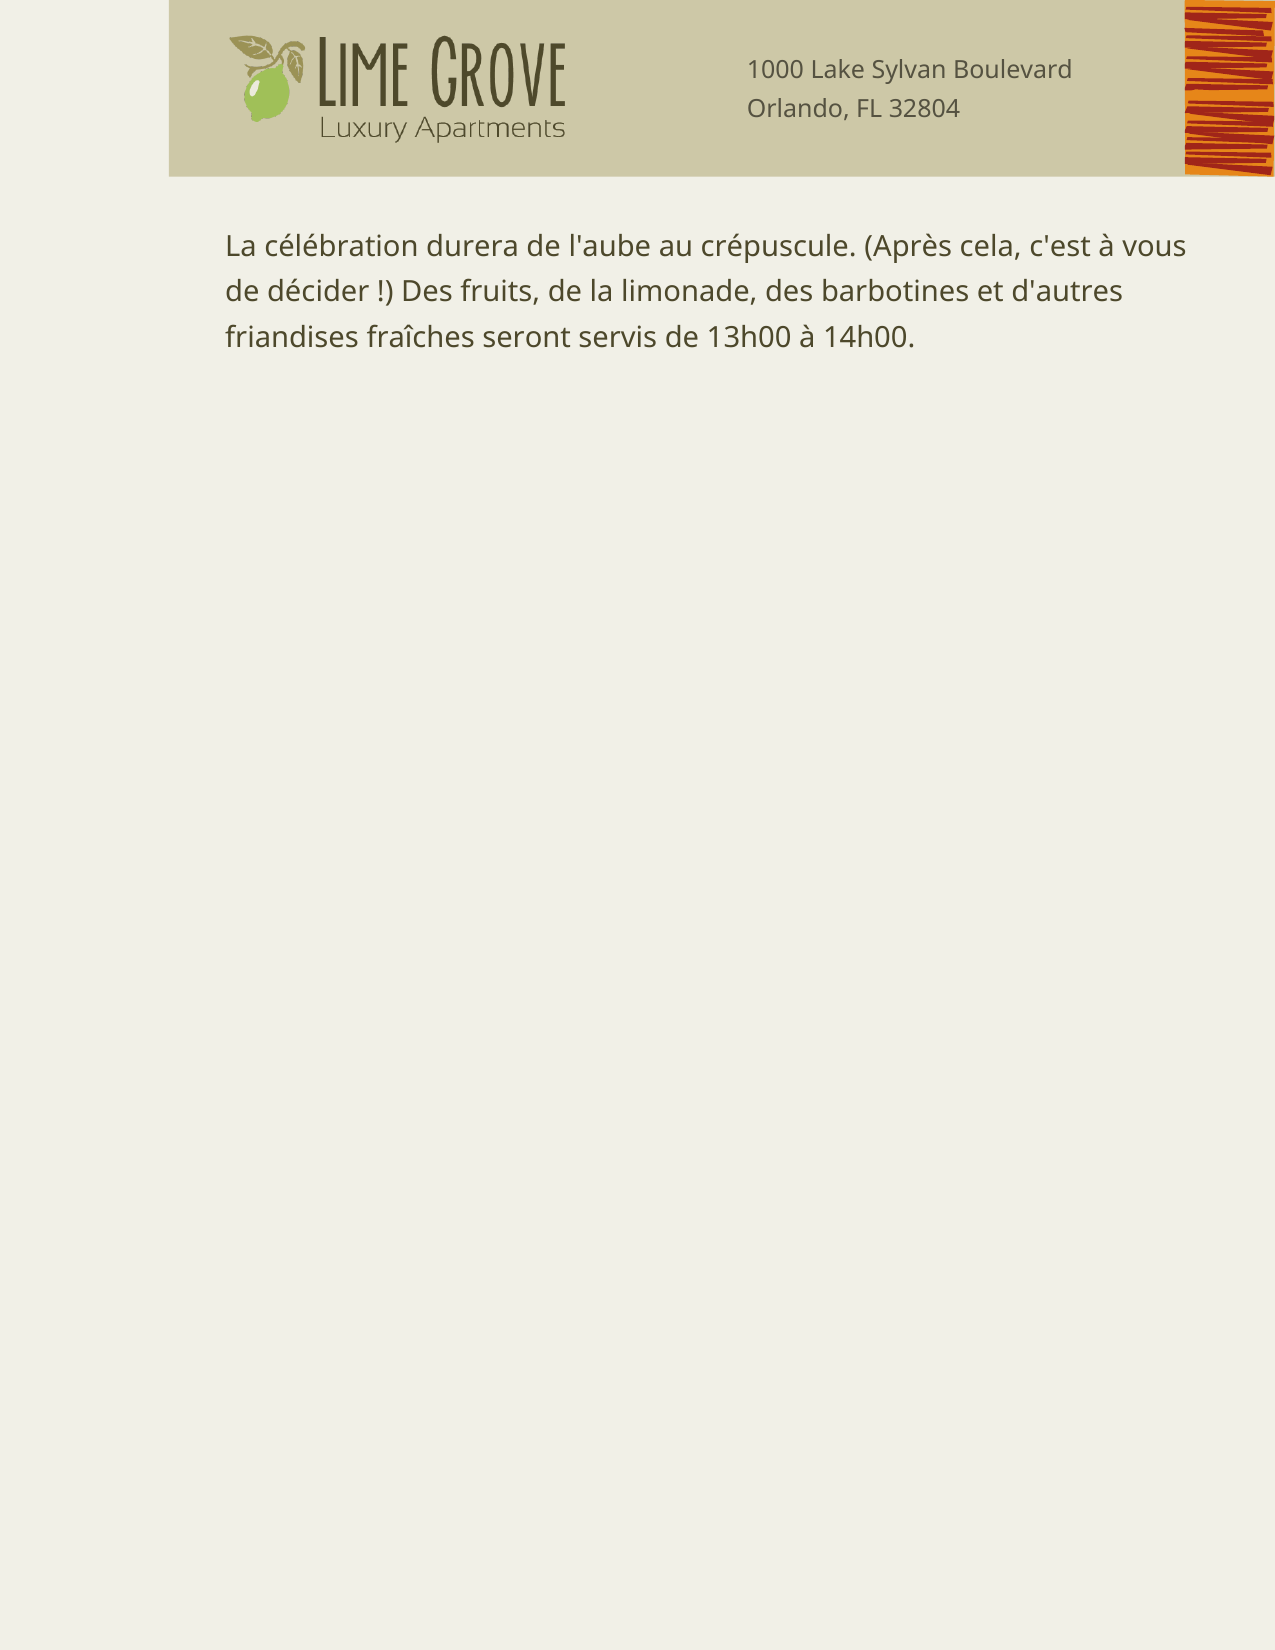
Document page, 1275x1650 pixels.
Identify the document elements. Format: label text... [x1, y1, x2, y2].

text La célébration durera de l'aube au crépuscule. (Après cela, c'est à vous de décider !) Des fruits, de la limonade, des barbotines et d'autres friandises fraîches seront servis de 13h00 à 14h00. [225, 225, 1200, 356]
picture [229, 10, 571, 166]
